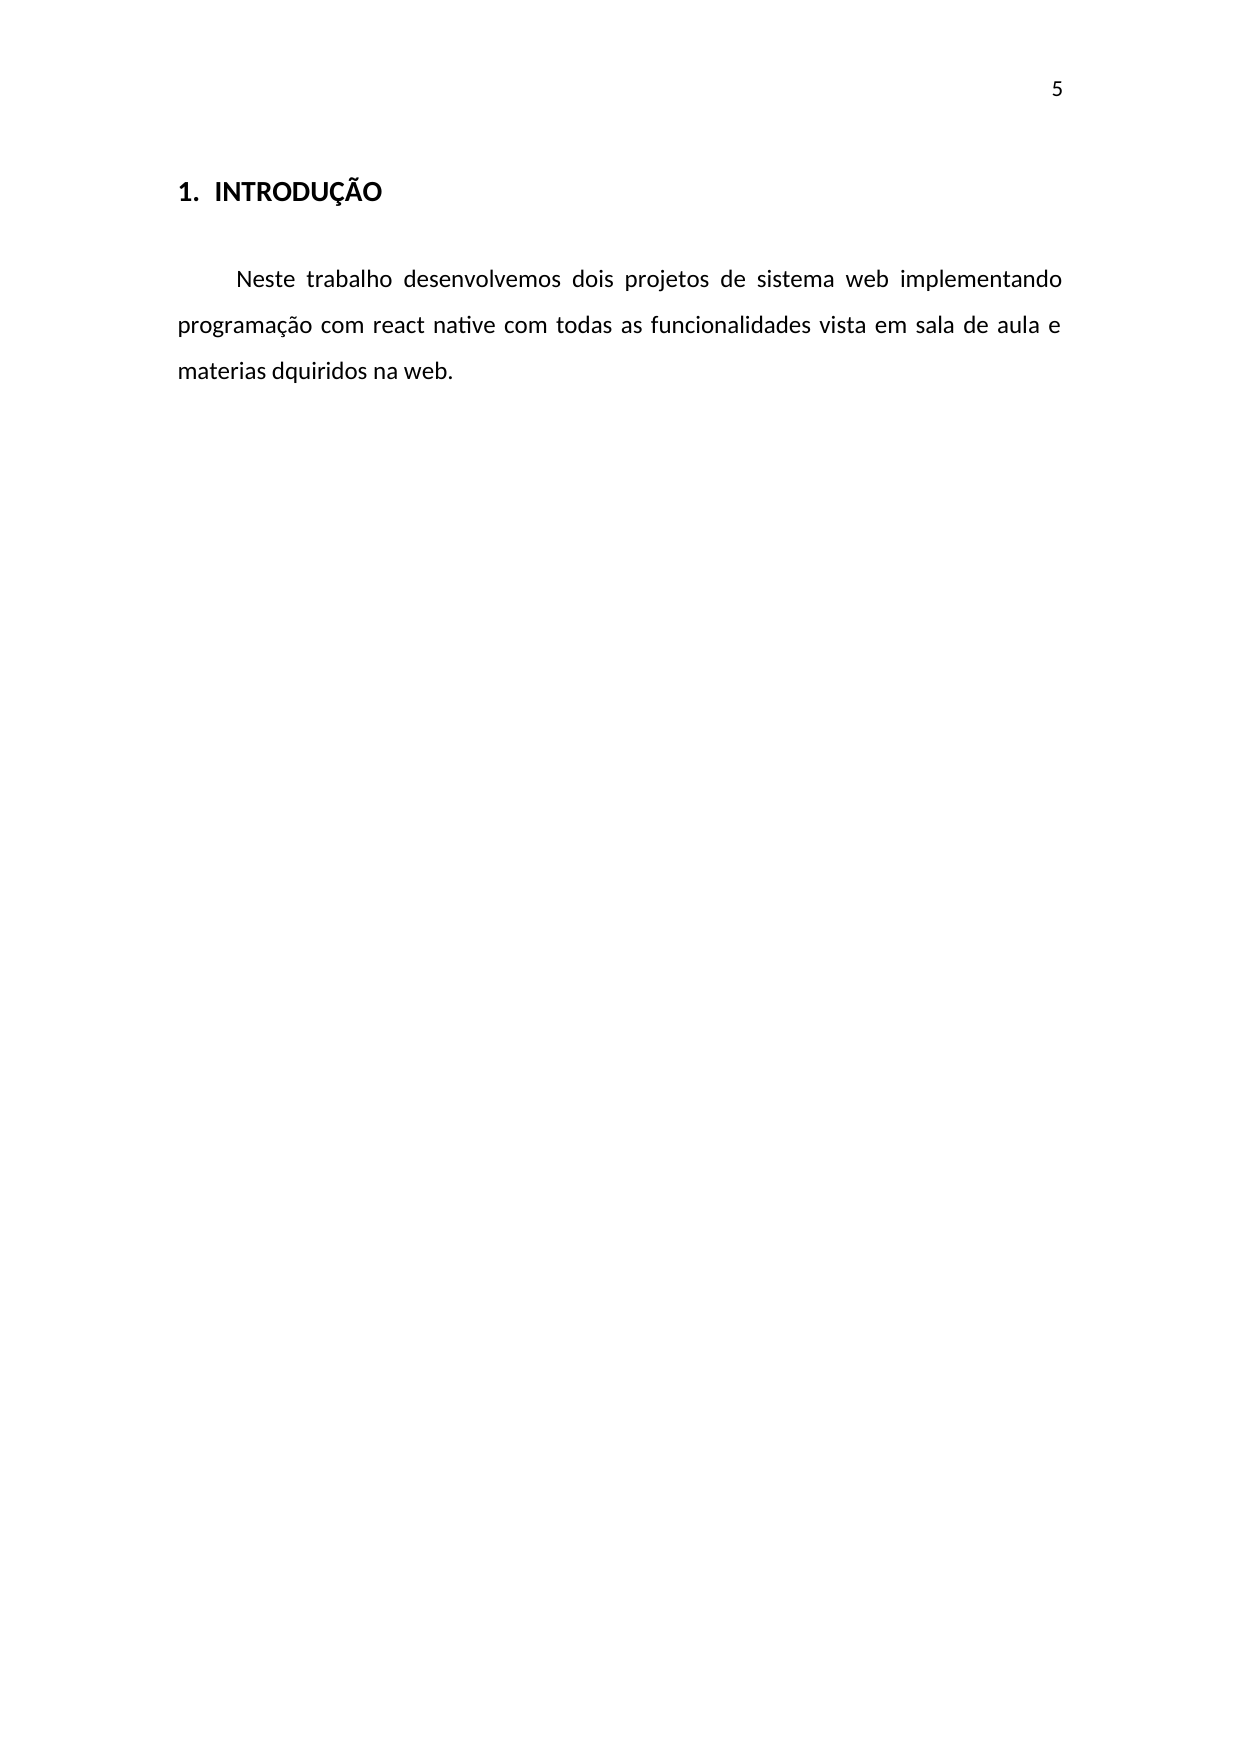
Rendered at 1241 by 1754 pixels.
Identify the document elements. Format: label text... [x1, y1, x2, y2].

text Neste trabalho desenvolvemos dois projetos de sistema web implementando programação com react native com todas as funcionalidades vista em sala de aula e materias dquiridos na web. [177, 263, 1063, 386]
subtitle INTRODUÇÃO [177, 173, 1063, 208]
